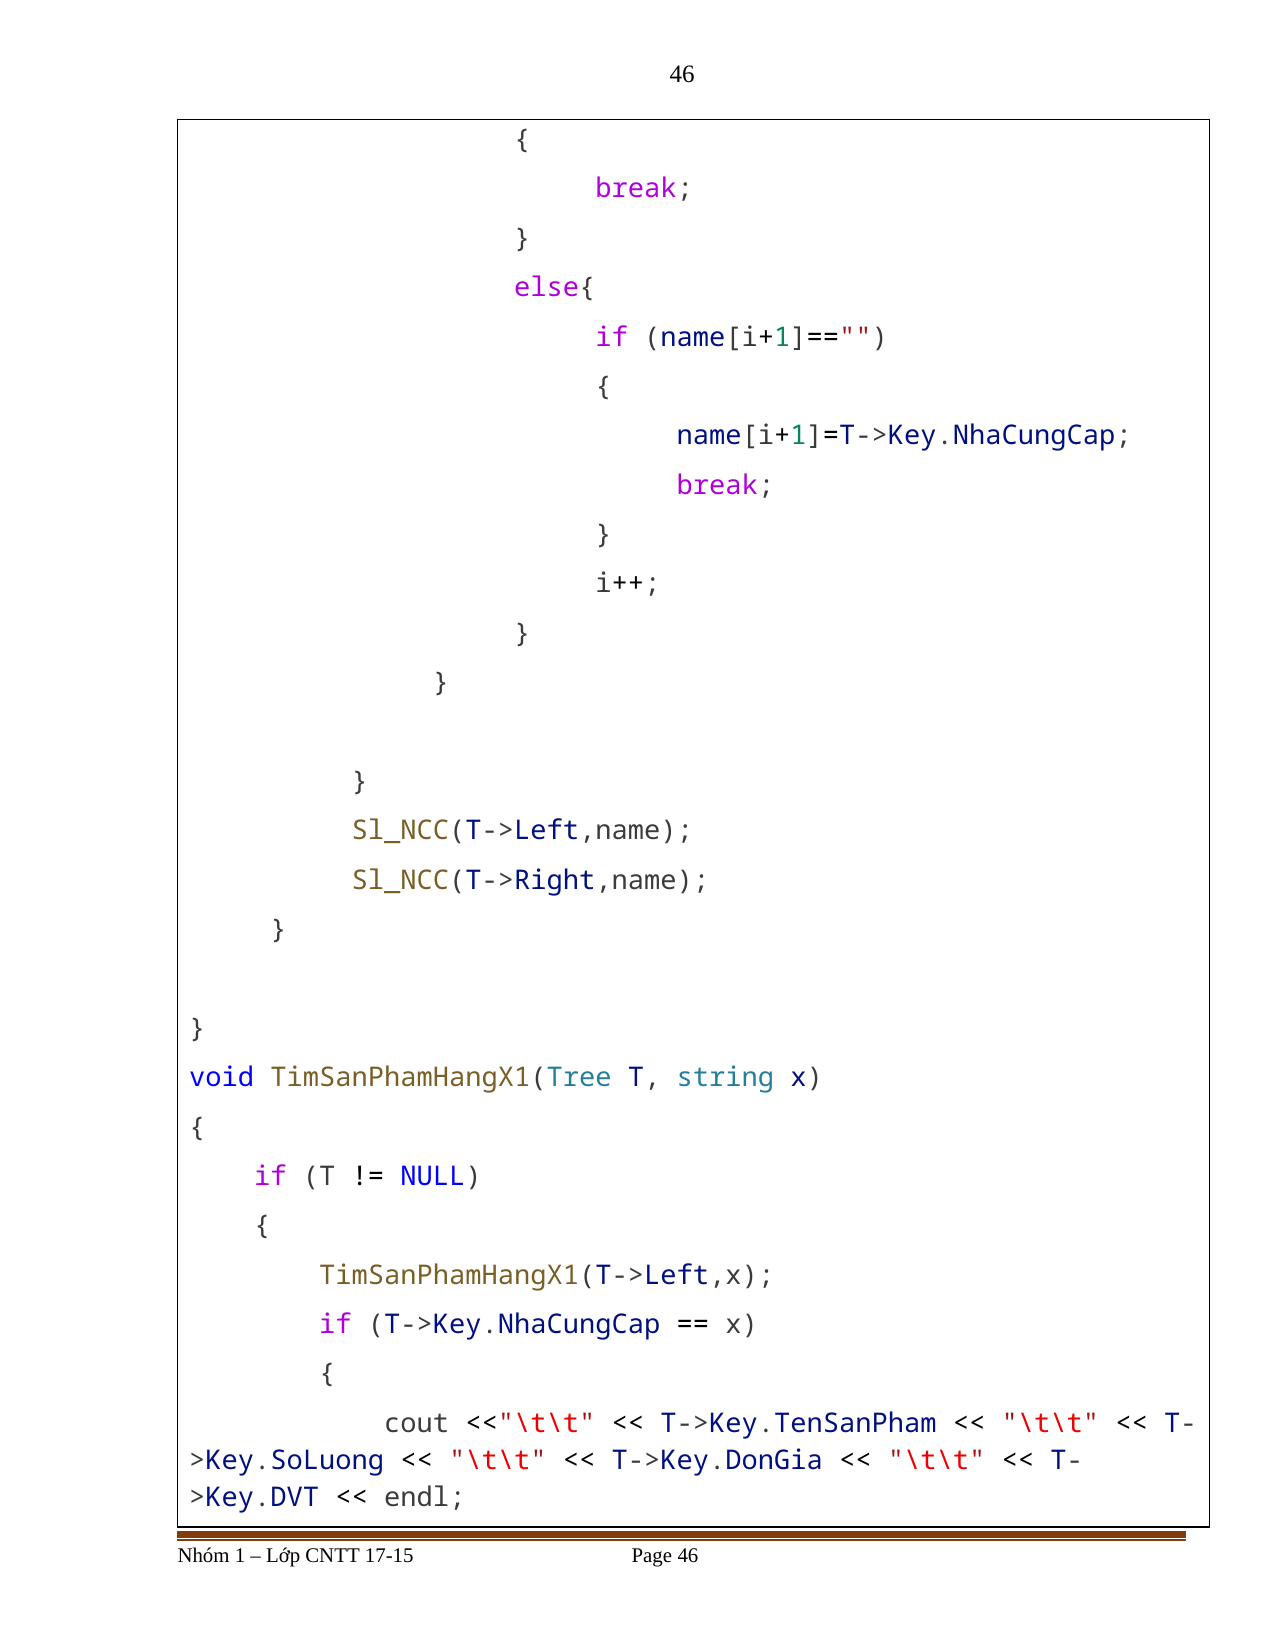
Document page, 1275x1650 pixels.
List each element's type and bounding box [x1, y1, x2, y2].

table_cell [178, 120, 1209, 1526]
